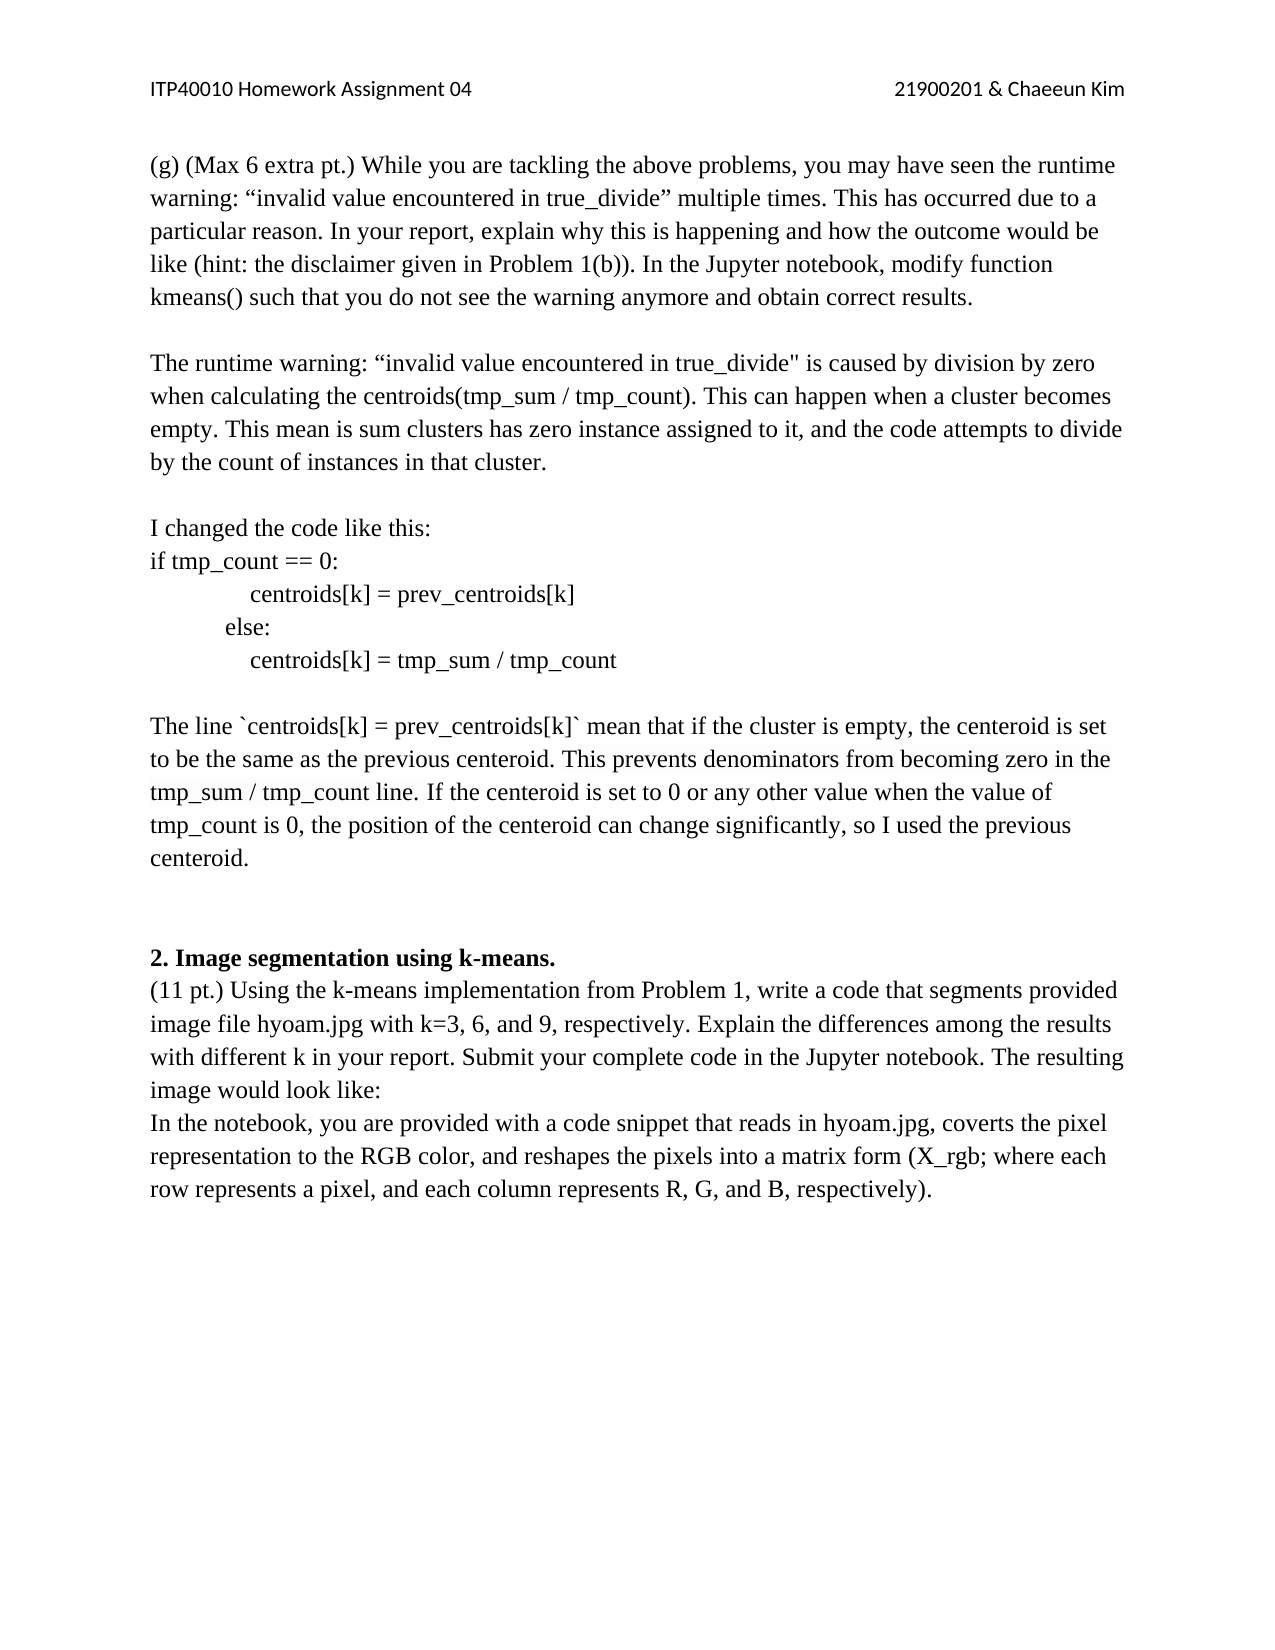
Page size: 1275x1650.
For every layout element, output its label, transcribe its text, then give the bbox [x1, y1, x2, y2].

text 2. Image segmentation using k-means. [150, 943, 1125, 971]
text The runtime warning: “invalid value encountered in true_divide" is caused by division by zero when calculating the centroids(tmp_sum / tmp_count). This can happen when a cluster becomes empty. This mean is sum clusters has zero instance assigned to it, and the code attempts to divide by the count of instances in that cluster. [150, 348, 1125, 476]
text else: [150, 612, 1125, 641]
text centroids[k] = prev_centroids[k] [150, 579, 1125, 608]
text if tmp_count == 0: [150, 546, 1125, 575]
text centroids[k] = tmp_sum / tmp_count [150, 645, 1125, 674]
text In the notebook, you are provided with a code snippet that reads in hyoam.jpg, coverts the pixel representation to the RGB color, and reshapes the pixels into a matrix form (X_rgb; where each row represents a pixel, and each column represents R, G, and B, respectively). [150, 1108, 1125, 1202]
text I changed the code like this: [150, 513, 1125, 542]
text (11 pt.) Using the k-means implementation from Problem 1, write a code that segments provided image file hyoam.jpg with k=3, 6, and 9, respectively. Explain the differences among the results with different k in your report. Submit your complete code in the Jupyter notebook. The resulting image would look like: [150, 976, 1125, 1103]
text (g) (Max 6 extra pt.) While you are tackling the above problems, you may have seen the runtime warning: “invalid value encountered in true_divide” multiple times. This has occurred due to a particular reason. In your report, explain why this is happening and how the outcome would be like (hint: the disclaimer given in Problem 1(b)). In the Jupyter notebook, modify function kmeans() such that you do not see the warning anymore and obtain correct results. [150, 150, 1125, 311]
text The line `centroids[k] = prev_centroids[k]` mean that if the cluster is empty, the centeroid is set to be the same as the previous centeroid. This prevents denominators from becoming zero in the tmp_sum / tmp_count line. If the centeroid is set to 0 or any other value when the value of tmp_count is 0, the position of the centeroid can change significantly, so I used the previous centeroid. [150, 711, 1125, 872]
